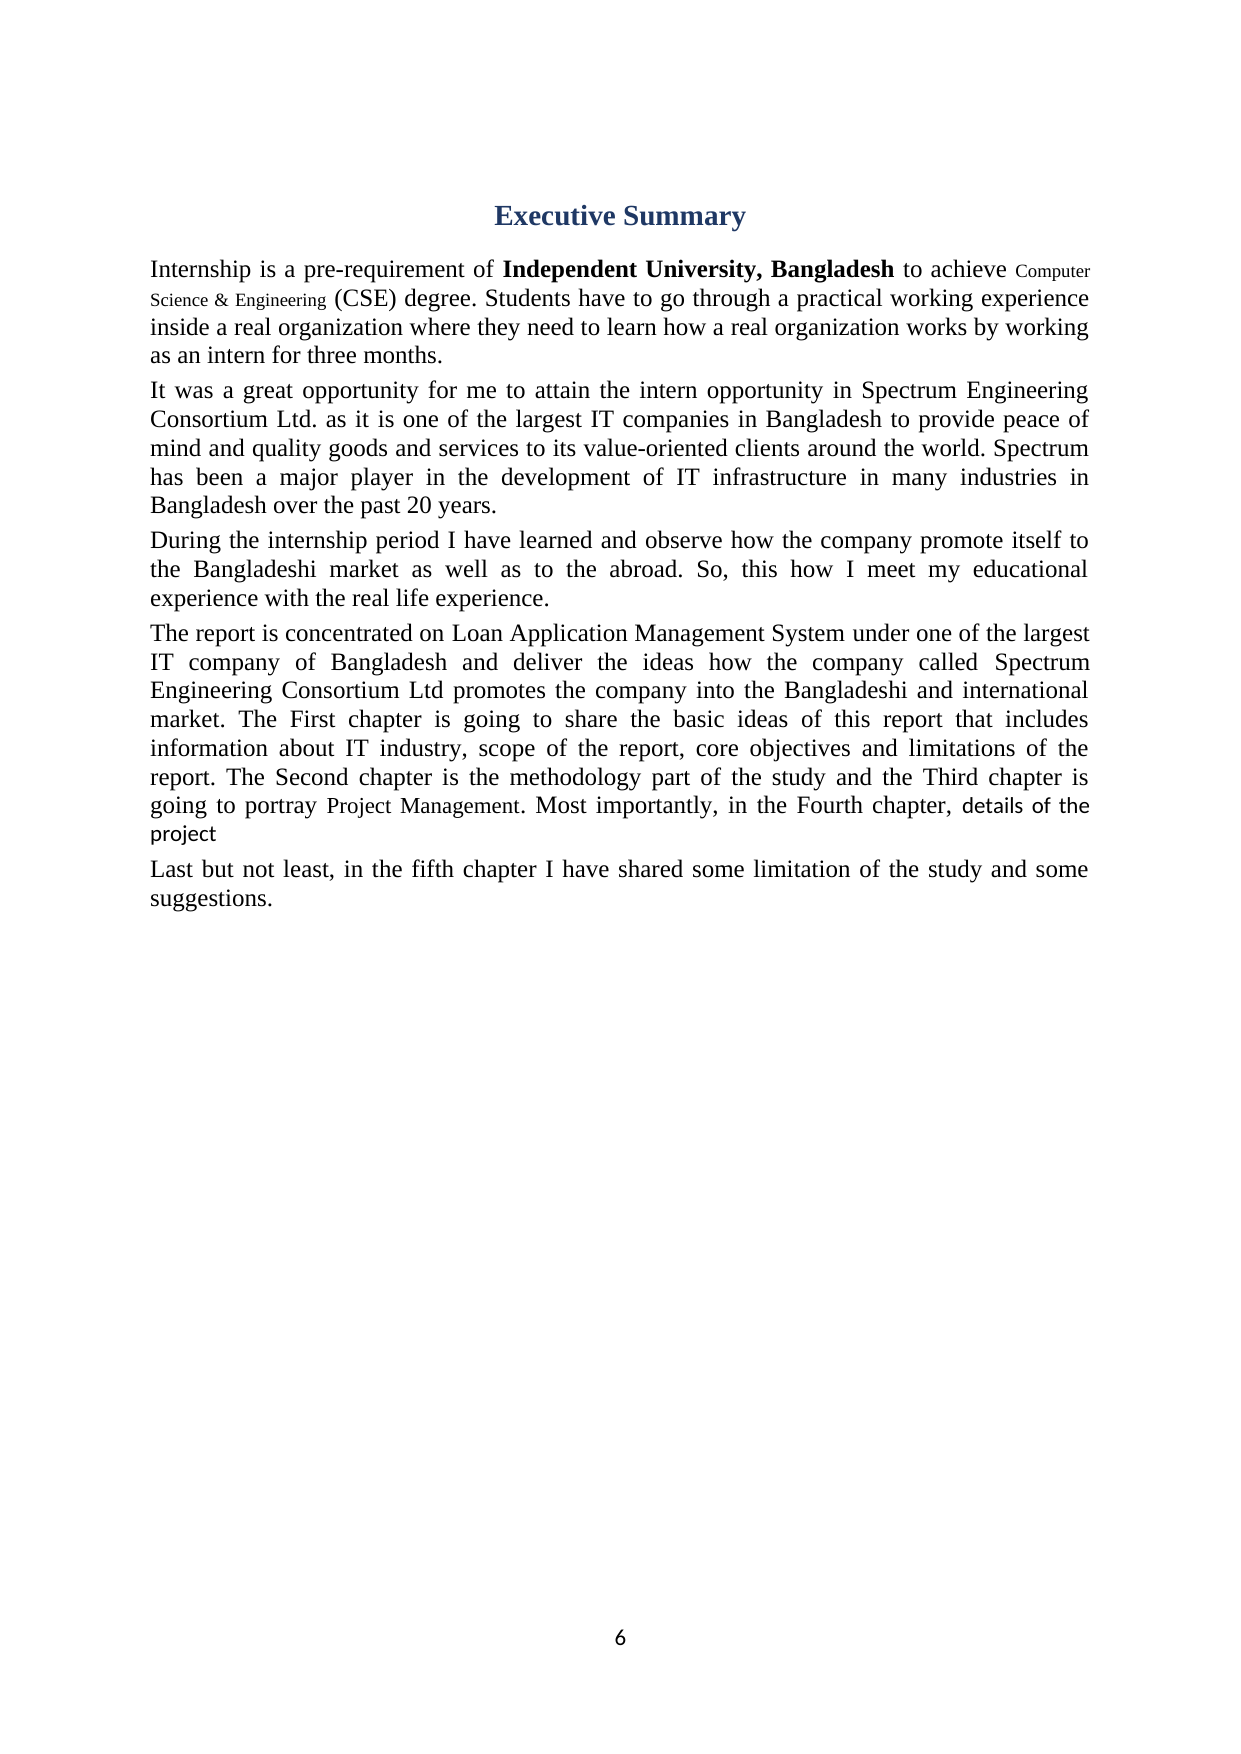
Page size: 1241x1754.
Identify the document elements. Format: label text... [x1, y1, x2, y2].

text Internship is a pre-requirement of Independent University, Bangladesh to achieve Computer Science & Engineering (CSE) degree. Students have to go through a practical working experience inside a real organization where they need to learn how a real organization works by working as an intern for three months. [150, 254, 1090, 369]
text During the internship period I have learned and observe how the company promote itself to the Bangladeshi market as well as to the abroad. So, this how I meet my educational experience with the real life experience. [150, 526, 1090, 612]
text The report is concentrated on Loan Application Management System under one of the largest IT company of Bangladesh and deliver the ideas how the company called Spectrum Engineering Consortium Ltd promotes the company into the Bangladeshi and international market. The First chapter is going to share the basic ideas of this report that includes information about IT industry, scope of the report, core objectives and limitations of the report. The Second chapter is the methodology part of the study and the Third chapter is going to portray Project Management. Most importantly, in the Fourth chapter, details of the project [150, 618, 1090, 848]
text It was a great opportunity for me to attain the intern opportunity in Spectrum Engineering Consortium Ltd. as it is one of the largest IT companies in Bangladesh to provide peace of mind and quality goods and services to its value-oriented clients around the world. Spectrum has been a major player in the development of IT infrastructure in many industries in Bangladesh over the past 20 years. [150, 376, 1090, 519]
text Last but not least, in the fifth chapter I have shared some limitation of the study and some suggestions. [150, 854, 1090, 911]
text Executive Summary [150, 198, 1090, 231]
